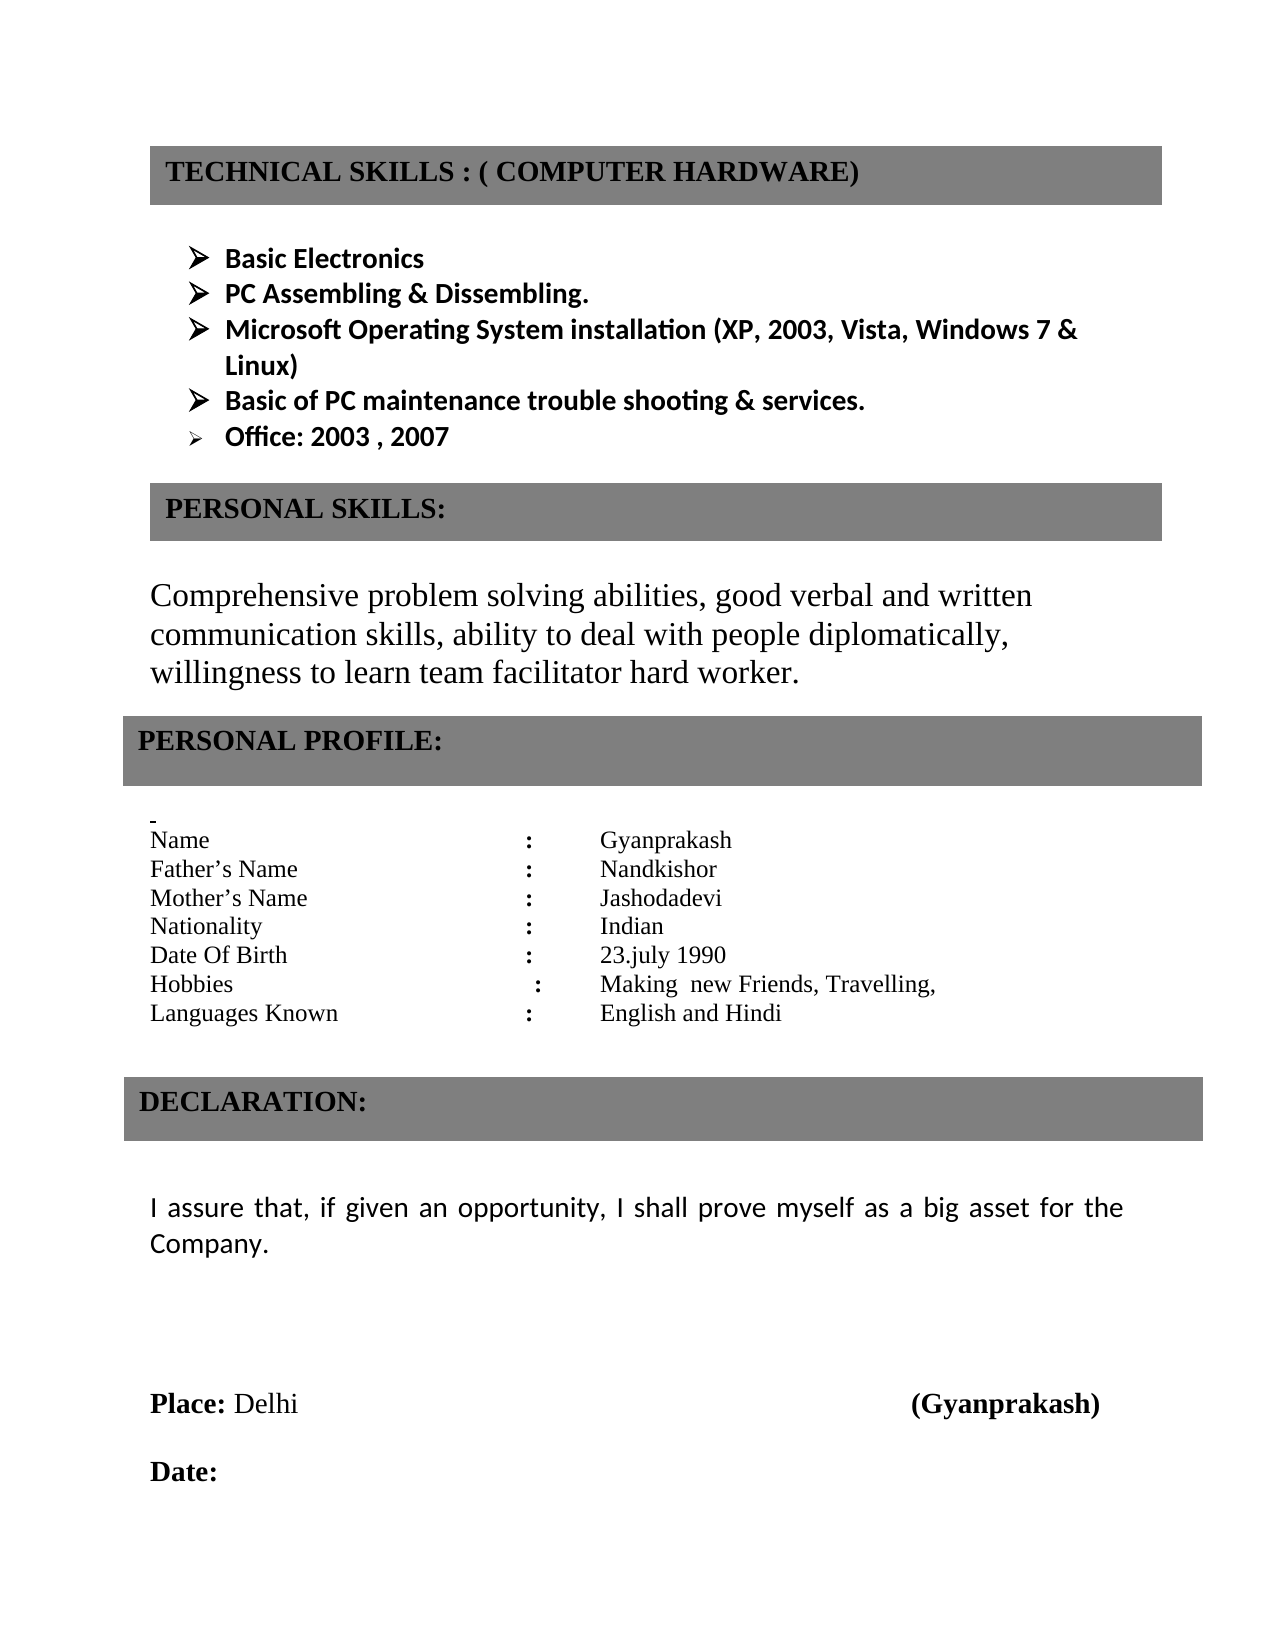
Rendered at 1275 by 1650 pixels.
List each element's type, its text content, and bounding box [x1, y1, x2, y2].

text Comprehensive problem solving abilities, good verbal and written communication skills, ability to deal with people diplomatically, willingness to learn team facilitator hard worker. [150, 576, 1125, 691]
text Father’s Name : Nandkishor [150, 854, 1125, 883]
text Date: [150, 1454, 1125, 1487]
list Basic Electronics [187, 240, 1125, 275]
text Mother’s Name : Jashodadevi [150, 883, 1125, 911]
list PC Assembling & Dissembling. [187, 275, 1125, 311]
text Nationality : Indian [150, 911, 1125, 940]
text I assure that, if given an opportunity, I shall prove myself as a big asset for the Company. [150, 1189, 1125, 1260]
list Office: 2003 , 2007 [187, 418, 1125, 453]
text Hobbies : Making new Friends, Travelling, [150, 969, 1184, 998]
list Basic of PC maintenance trouble shooting & services. [187, 382, 1125, 418]
text Date Of Birth : 23.july 1990 [150, 940, 1125, 969]
list Microsoft Operating System installation (XP, 2003, Vista, Windows 7 & Linux) [187, 311, 1125, 382]
text Languages Known : English and Hindi [150, 998, 1125, 1026]
text Name : Gyanprakash [150, 825, 1135, 854]
text Place: Delhi (Gyanprakash) [150, 1387, 1125, 1420]
